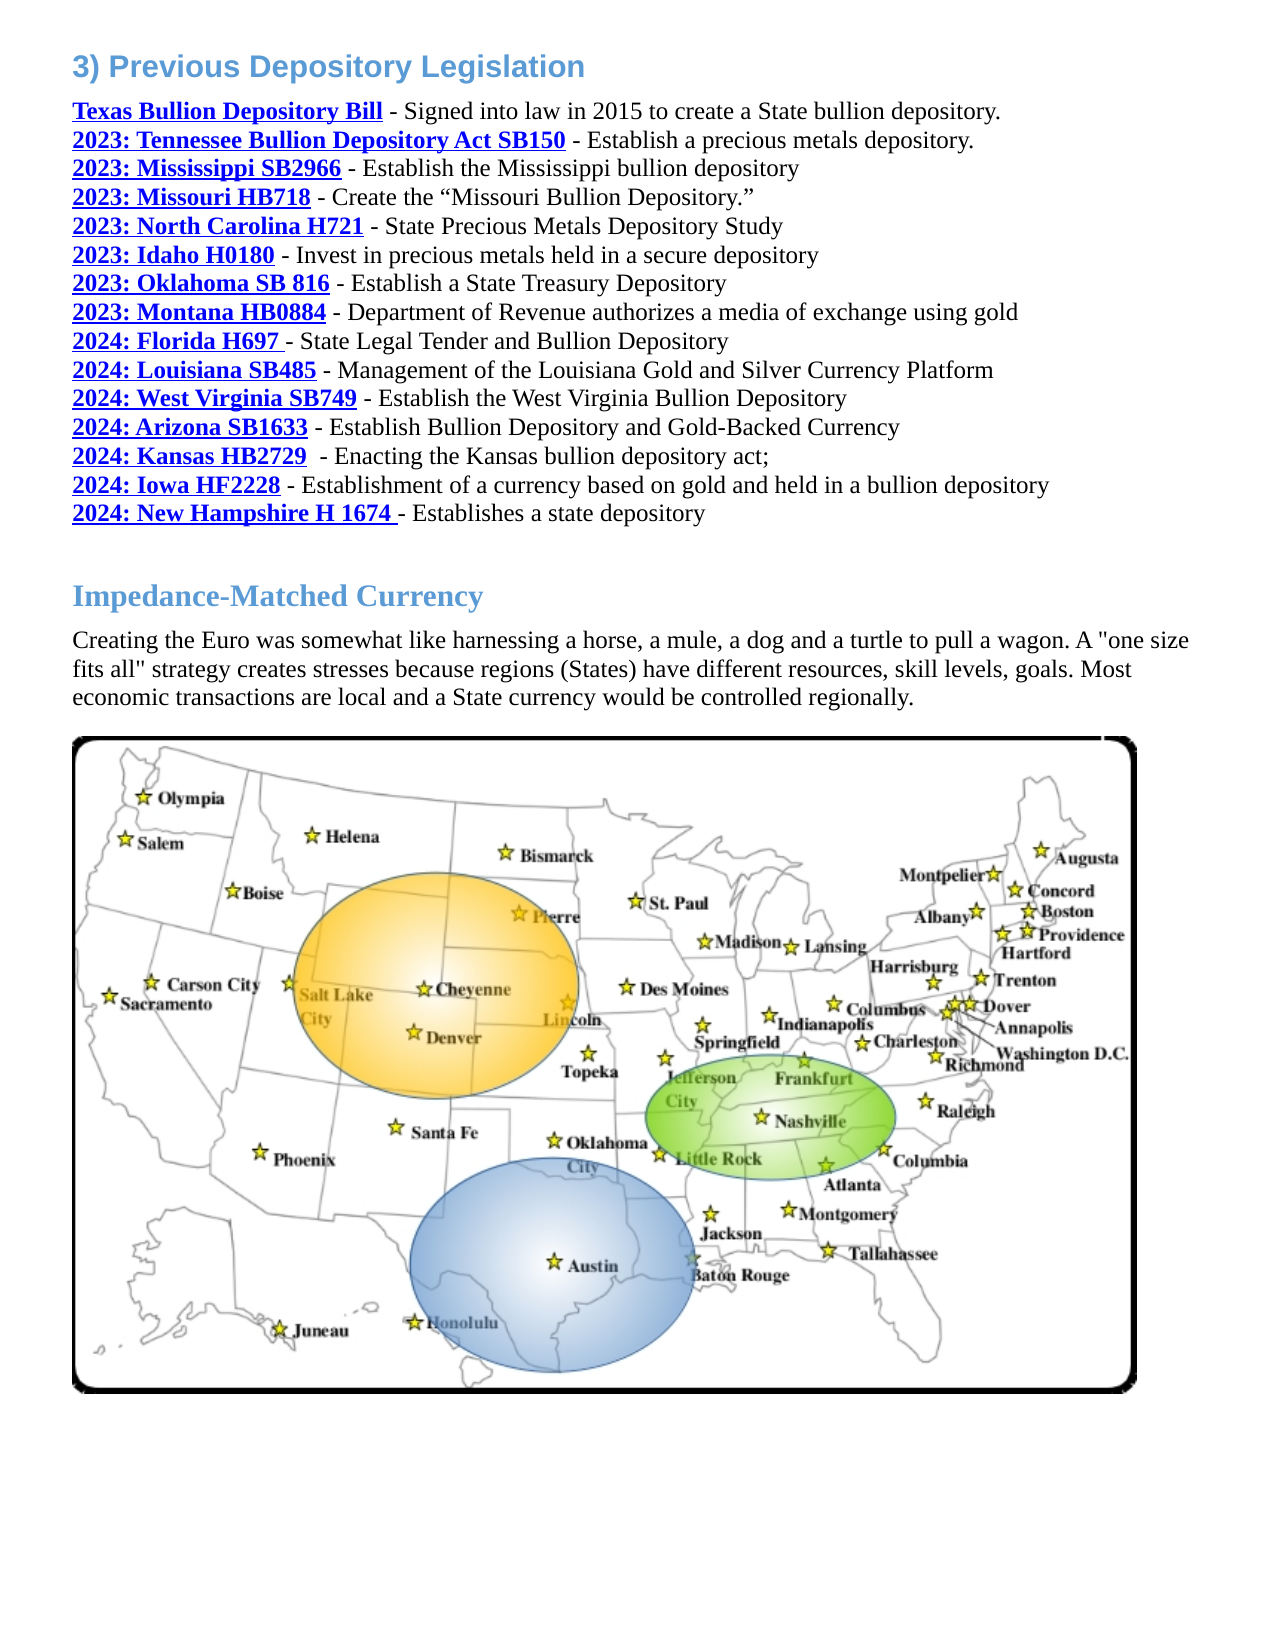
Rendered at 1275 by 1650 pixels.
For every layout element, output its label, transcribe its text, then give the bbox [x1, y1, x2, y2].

text 2024: New Hampshire H 1674 - Establishes a state depository [72, 498, 1203, 527]
text 2023: Idaho H0180 - Invest in precious metals held in a secure depository [72, 240, 1203, 268]
subtitle Impedance-Matched Currency [72, 577, 1203, 613]
text 2024: Kansas HB2729 - Enacting the Kansas bullion depository act; [72, 441, 1203, 470]
text 2023: Mississippi SB2966 - Establish the Mississippi bullion depository [72, 153, 1203, 182]
text Texas Bullion Depository Bill - Signed into law in 2015 to create a State bullion depository. [72, 96, 1203, 125]
text Creating the Euro was somewhat like harnessing a horse, a mule, a dog and a turtle to pull a wagon. A "one size fits all" strategy creates stresses because regions (States) have different resources, skill levels, goals. Most economic transactions are local and a State currency would be controlled regionally. [72, 625, 1203, 711]
text 2023: Oklahoma SB 816 - Establish a State Treasury Depository [72, 268, 1203, 297]
subtitle 3) Previous Depository Legislation [72, 48, 1203, 84]
text 2024: West Virginia SB749 - Establish the West Virginia Bullion Depository [72, 383, 1203, 412]
text 2024: Florida H697 - State Legal Tender and Bullion Depository [72, 326, 1203, 355]
text 2023: Tennessee Bullion Depository Act SB150 - Establish a precious metals depository. [72, 125, 1203, 153]
text 2023: North Carolina H721 - State Precious Metals Depository Study [72, 211, 1203, 240]
text 2023: Montana HB0884 - Department of Revenue authorizes a media of exchange using gold [72, 297, 1203, 326]
text 2024: Iowa HF2228 - Establishment of a currency based on gold and held in a bullion depository [72, 470, 1203, 498]
picture [72, 736, 1137, 1394]
text 2024: Arizona SB1633 - Establish Bullion Depository and Gold-Backed Currency [72, 412, 1203, 441]
text 2024: Louisiana SB485 - Management of the Louisiana Gold and Silver Currency Platform [72, 355, 1203, 383]
text 2023: Missouri HB718 - Create the “Missouri Bullion Depository.” [72, 182, 1203, 211]
